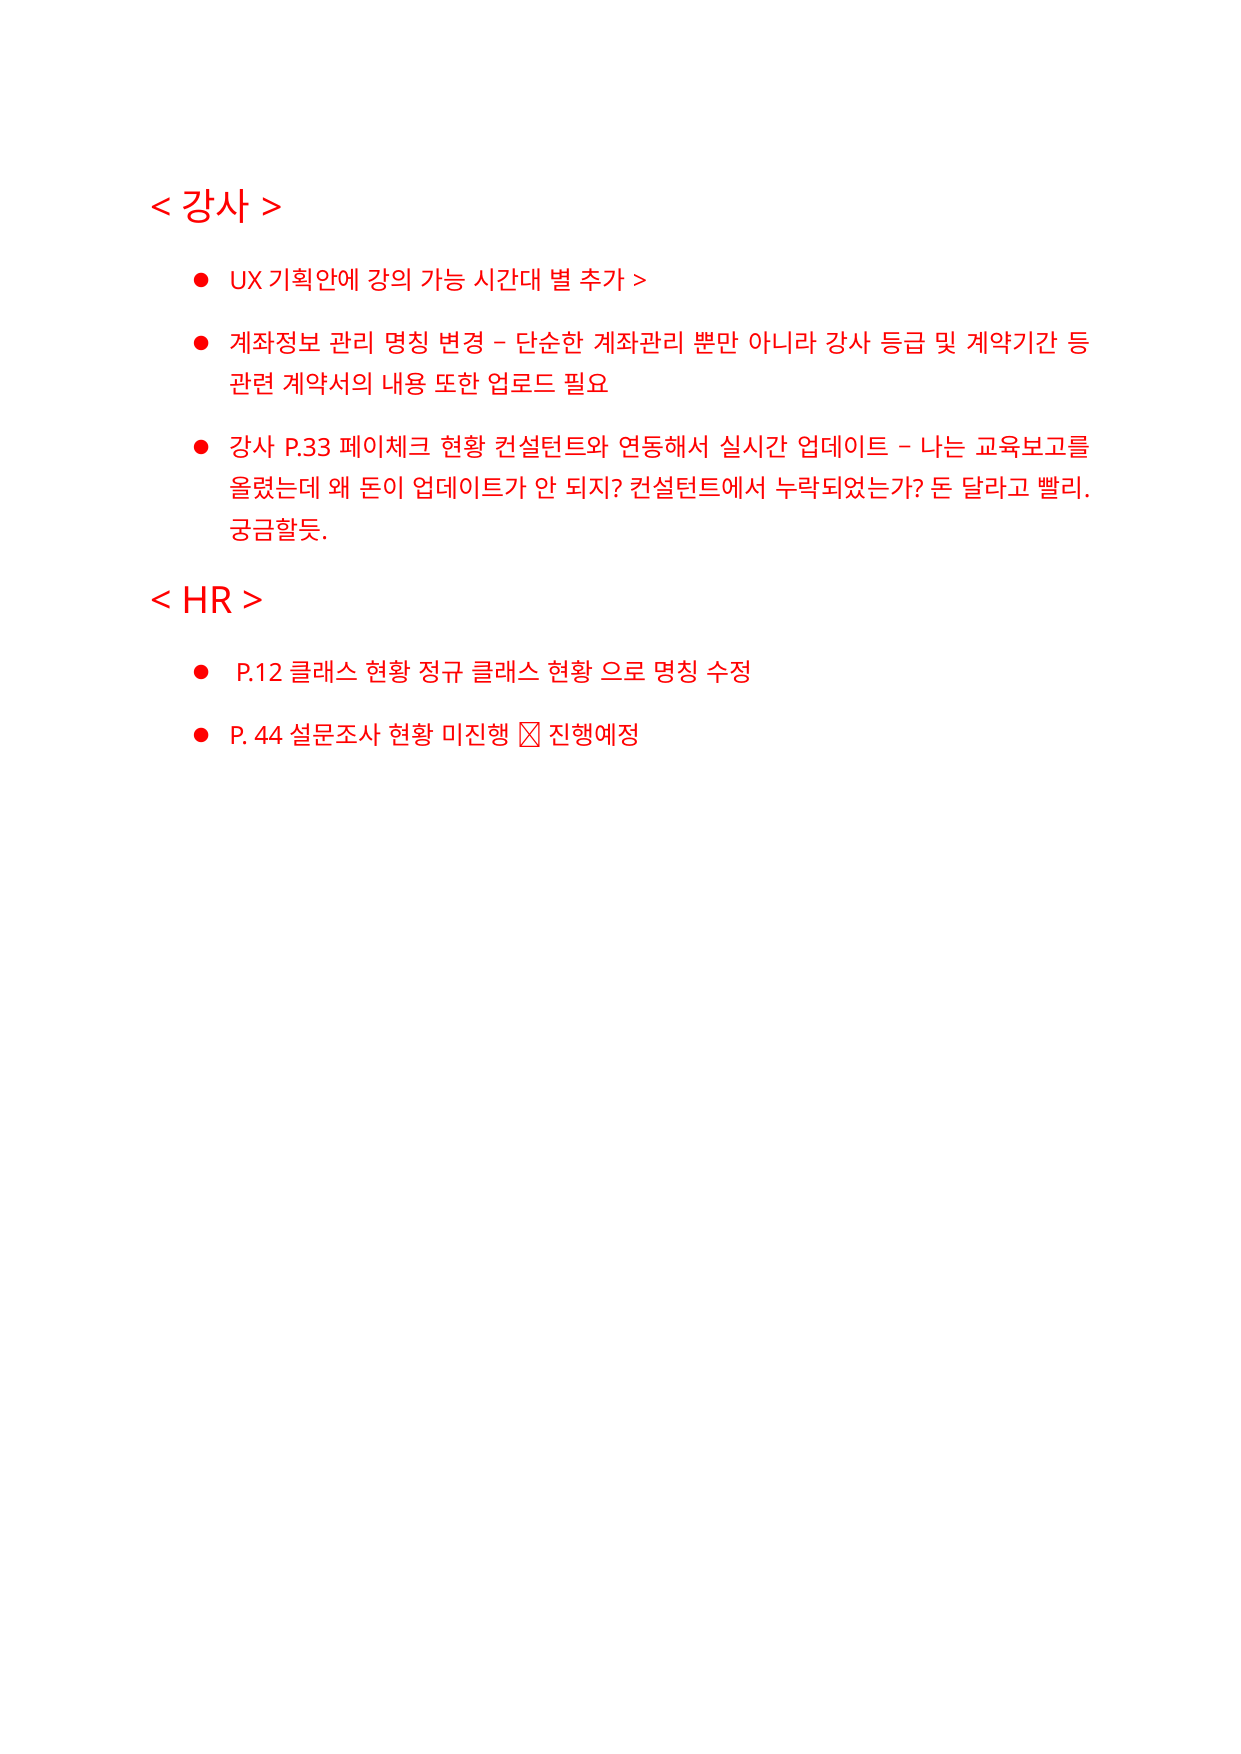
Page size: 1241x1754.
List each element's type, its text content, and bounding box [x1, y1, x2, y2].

list 강사 P.33 페이체크 현황 컨설턴트와 연동해서 실시간 업데이트 – 나는 교육보고를 올렸는데 왜 돈이 업데이트가 안 되지? 컨설턴트에서 누락되었는가? 돈 달라고 빨리. 궁금할듯. [192, 427, 1090, 547]
list UX 기획안에 강의 가능 시간대 별 추가 > [192, 261, 1090, 297]
text < HR > [150, 573, 1090, 624]
list P. 44 설문조사 현황 미진행 진행예정 [192, 715, 1090, 751]
list 계좌정보 관리 명칭 변경 – 단순한 계좌관리 뿐만 아니라 강사 등급 및 계약기간 등 관련 계약서의 내용 또한 업로드 필요 [192, 323, 1090, 401]
list P.12 클래스 현황 정규 클래스 현황 으로 명칭 수정 [192, 653, 1090, 689]
text < 강사 > [150, 177, 1090, 232]
